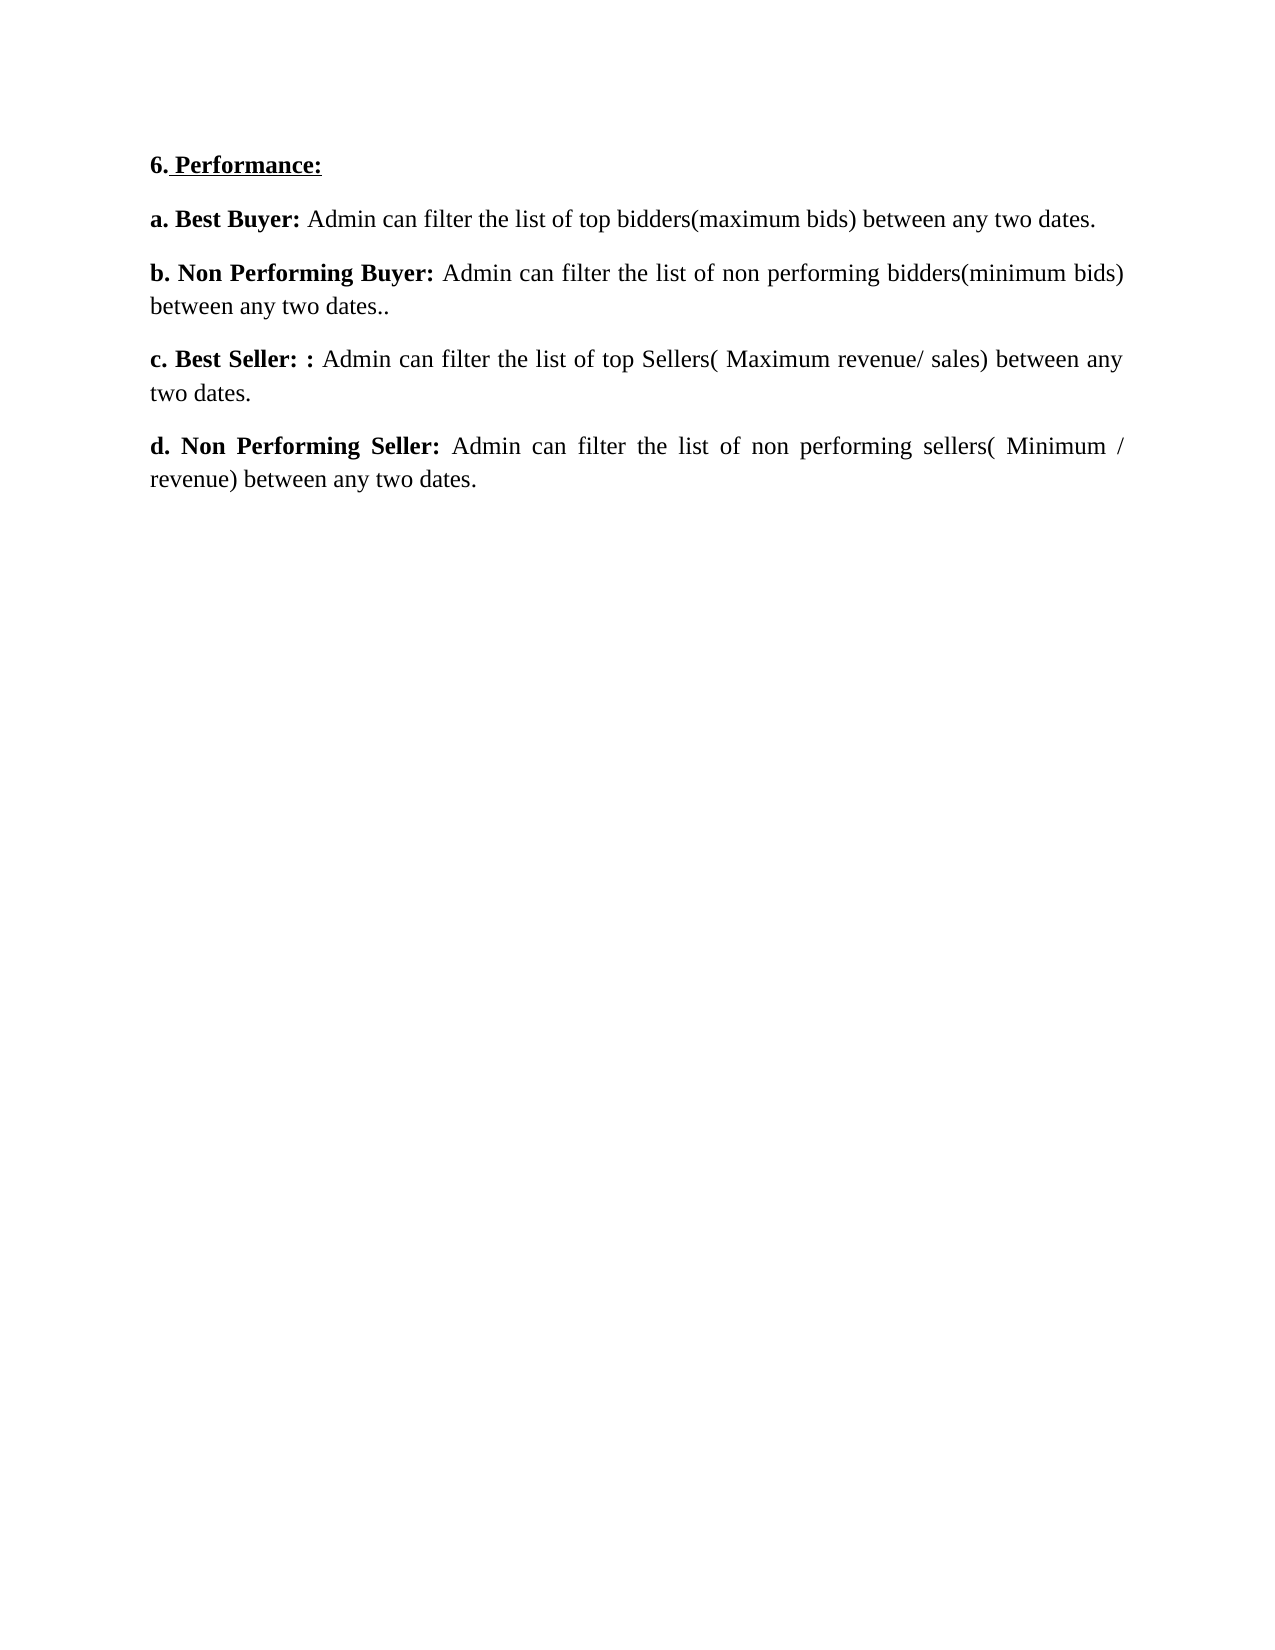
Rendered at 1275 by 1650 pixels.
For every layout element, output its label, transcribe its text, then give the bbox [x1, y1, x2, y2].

text a. Best Buyer: Admin can filter the list of top bidders(maximum bids) between any two dates. [150, 204, 1125, 233]
text d. Non Performing Seller: Admin can filter the list of non performing sellers( Minimum / revenue) between any two dates. [150, 431, 1125, 493]
text c. Best Seller: : Admin can filter the list of top Sellers( Maximum revenue/ sales) between any two dates. [150, 344, 1125, 406]
text 6. Performance: [150, 150, 1125, 179]
text b. Non Performing Buyer: Admin can filter the list of non performing bidders(minimum bids) between any two dates.. [150, 258, 1125, 319]
